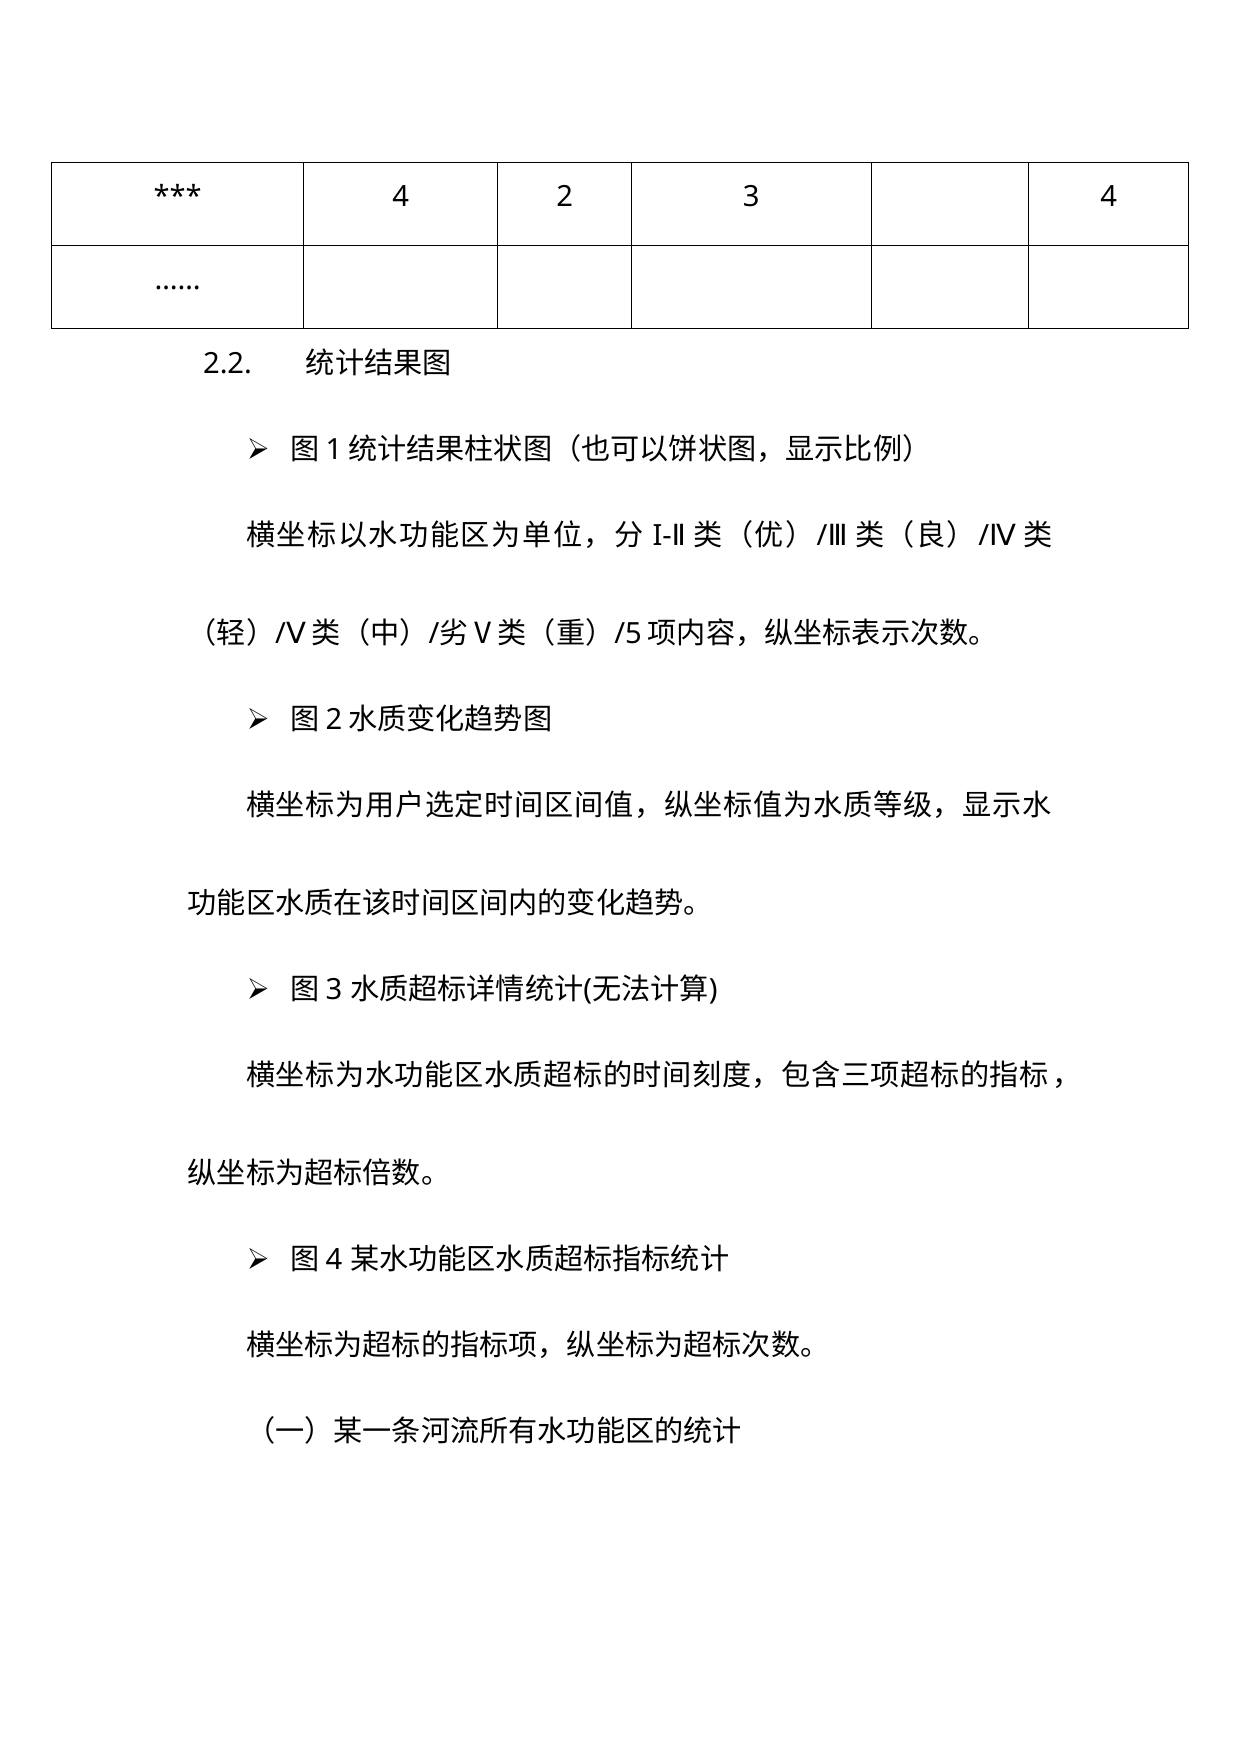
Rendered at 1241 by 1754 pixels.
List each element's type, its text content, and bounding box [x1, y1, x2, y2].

table_cell 4 [1029, 163, 1188, 245]
text （一）某一条河流所有水功能区的统计 [187, 1396, 1053, 1461]
list 统计结果图 [187, 329, 1053, 393]
table_cell [304, 246, 497, 327]
table_cell 3 [632, 163, 871, 245]
table_cell 2 [498, 163, 631, 245]
table_cell *** [52, 163, 303, 245]
text 横坐标为水功能区水质超标的时间刻度，包含三项超标的指标，纵坐标为超标倍数。 [187, 1040, 1053, 1203]
text 横坐标为超标的指标项，纵坐标为超标次数。 [187, 1310, 1053, 1375]
list 图4 某水功能区水质超标指标统计 [247, 1224, 1053, 1289]
table_cell 4 [304, 163, 497, 245]
text 横坐标以水功能区为单位，分I-Ⅱ类（优）/Ⅲ类（良）/Ⅳ类（轻）/Ⅴ类（中）/劣Ⅴ类（重）/5项内容，纵坐标表示次数。 [187, 501, 1053, 663]
table_cell [872, 163, 1028, 245]
table_cell [872, 246, 1028, 327]
table_cell [1029, 246, 1188, 327]
table_cell [632, 246, 871, 327]
list 图3 水质超标详情统计(无法计算) [247, 954, 1053, 1019]
table_cell …… [52, 246, 303, 327]
list 图1统计结果柱状图（也可以饼状图，显示比例） [247, 414, 1053, 479]
list 图2水质变化趋势图 [247, 684, 1053, 749]
text 横坐标为用户选定时间区间值，纵坐标值为水质等级，显示水功能区水质在该时间区间内的变化趋势。 [187, 771, 1053, 933]
table_cell [498, 246, 631, 327]
